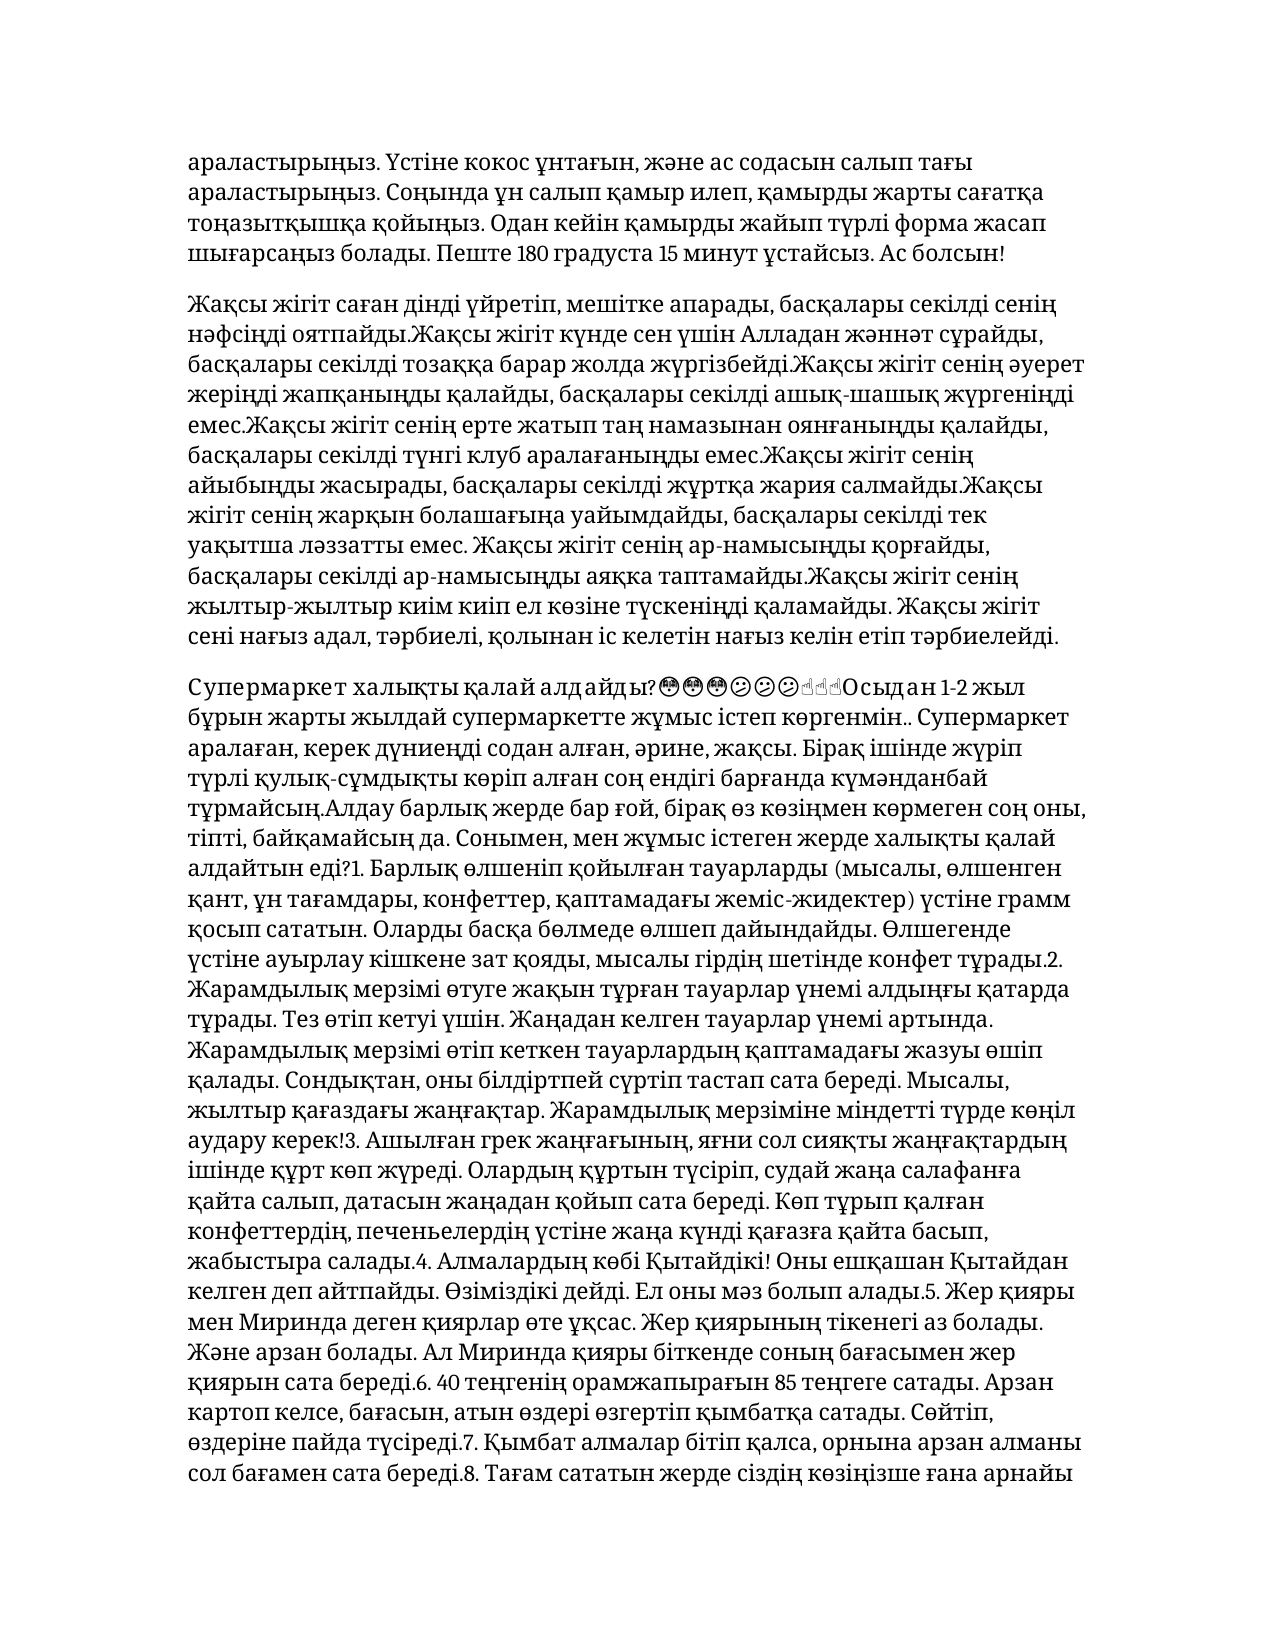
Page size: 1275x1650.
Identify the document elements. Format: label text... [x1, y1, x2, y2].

text Жақсы жігіт саған дінді үйретіп, мешітке апарады, басқалары секілді сенің нәфсіңді оятпайды.Жақсы жігіт күнде сен үшін Алладан жәннәт сұрайды, басқалары секілді тозаққа барар жолда жүргізбейді.Жақсы жігіт сенің әуерет жеріңді жапқаныңды қалайды, басқалары секілді ашық-шашық жүргеніңді емес.Жақсы жігіт сенің ерте жатып таң намазынан оянғаныңды қалайды, басқалары секілді түнгі клуб аралағаныңды емес.Жақсы жігіт сенің айыбыңды жасырады, басқалары секілді жұртқа жария салмайды.Жақсы жігіт сенің жарқын болашағыңа уайымдайды, басқалары секілді тек уақытша ләззатты емес. Жақсы жігіт сенің ар-намысыңды қорғайды, басқалары секілді ар-намысыңды аяқка таптамайды.Жақсы жігіт сенің жылтыр-жылтыр киім киіп ел көзіне түскеніңді қаламайды. Жақсы жігіт сені нағыз адал, тәрбиелі, қолынан іс келетін нағыз келін етіп тәрбиелейді. [187, 292, 1087, 650]
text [187, 675, 1087, 1487]
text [187, 150, 1087, 267]
